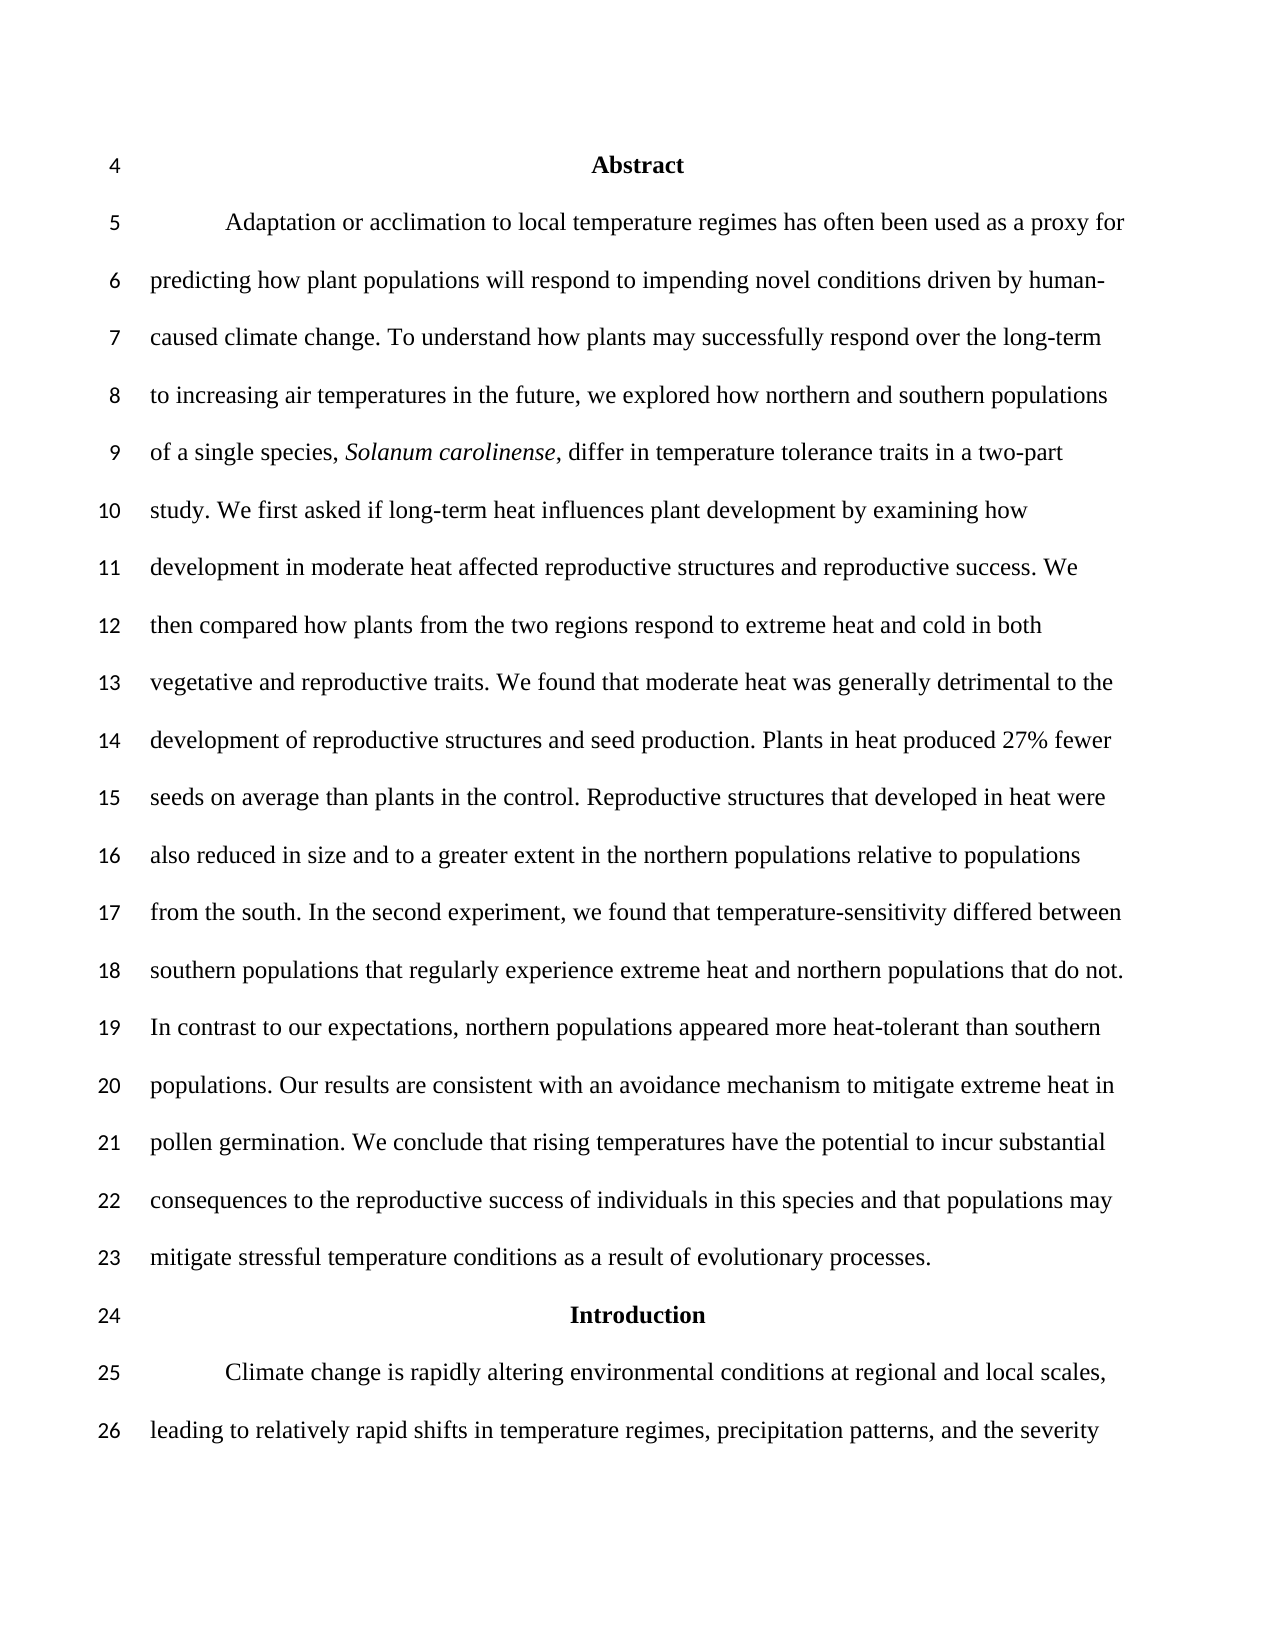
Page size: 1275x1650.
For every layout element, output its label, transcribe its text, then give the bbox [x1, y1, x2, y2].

text Abstract [150, 150, 1125, 179]
text Introduction [150, 1300, 1125, 1329]
text Adaptation or acclimation to local temperature regimes has often been used as a proxy for predicting how plant populations will respond to impending novel conditions driven by human-caused climate change. To understand how plants may successfully respond over the long-term to increasing air temperatures in the future, we explored how northern and southern populations of a single species, Solanum carolinense, differ in temperature tolerance traits in a two-part study. We first asked if long-term heat influences plant development by examining how development in moderate heat affected reproductive structures and reproductive success. We then compared how plants from the two regions respond to extreme heat and cold in both vegetative and reproductive traits. We found that moderate heat was generally detrimental to the development of reproductive structures and seed production. Plants in heat produced 27% fewer seeds on average than plants in the control. Reproductive structures that developed in heat were also reduced in size and to a greater extent in the northern populations relative to populations from the south. In the second experiment, we found that temperature-sensitivity differed between southern populations that regularly experience extreme heat and northern populations that do not. In contrast to our expectations, northern populations appeared more heat-tolerant than southern populations. Our results are consistent with an avoidance mechanism to mitigate extreme heat in pollen germination. We conclude that rising temperatures have the potential to incur substantial consequences to the reproductive success of individuals in this species and that populations may mitigate stressful temperature conditions as a result of evolutionary processes. [150, 207, 1125, 1271]
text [150, 1357, 1125, 1444]
